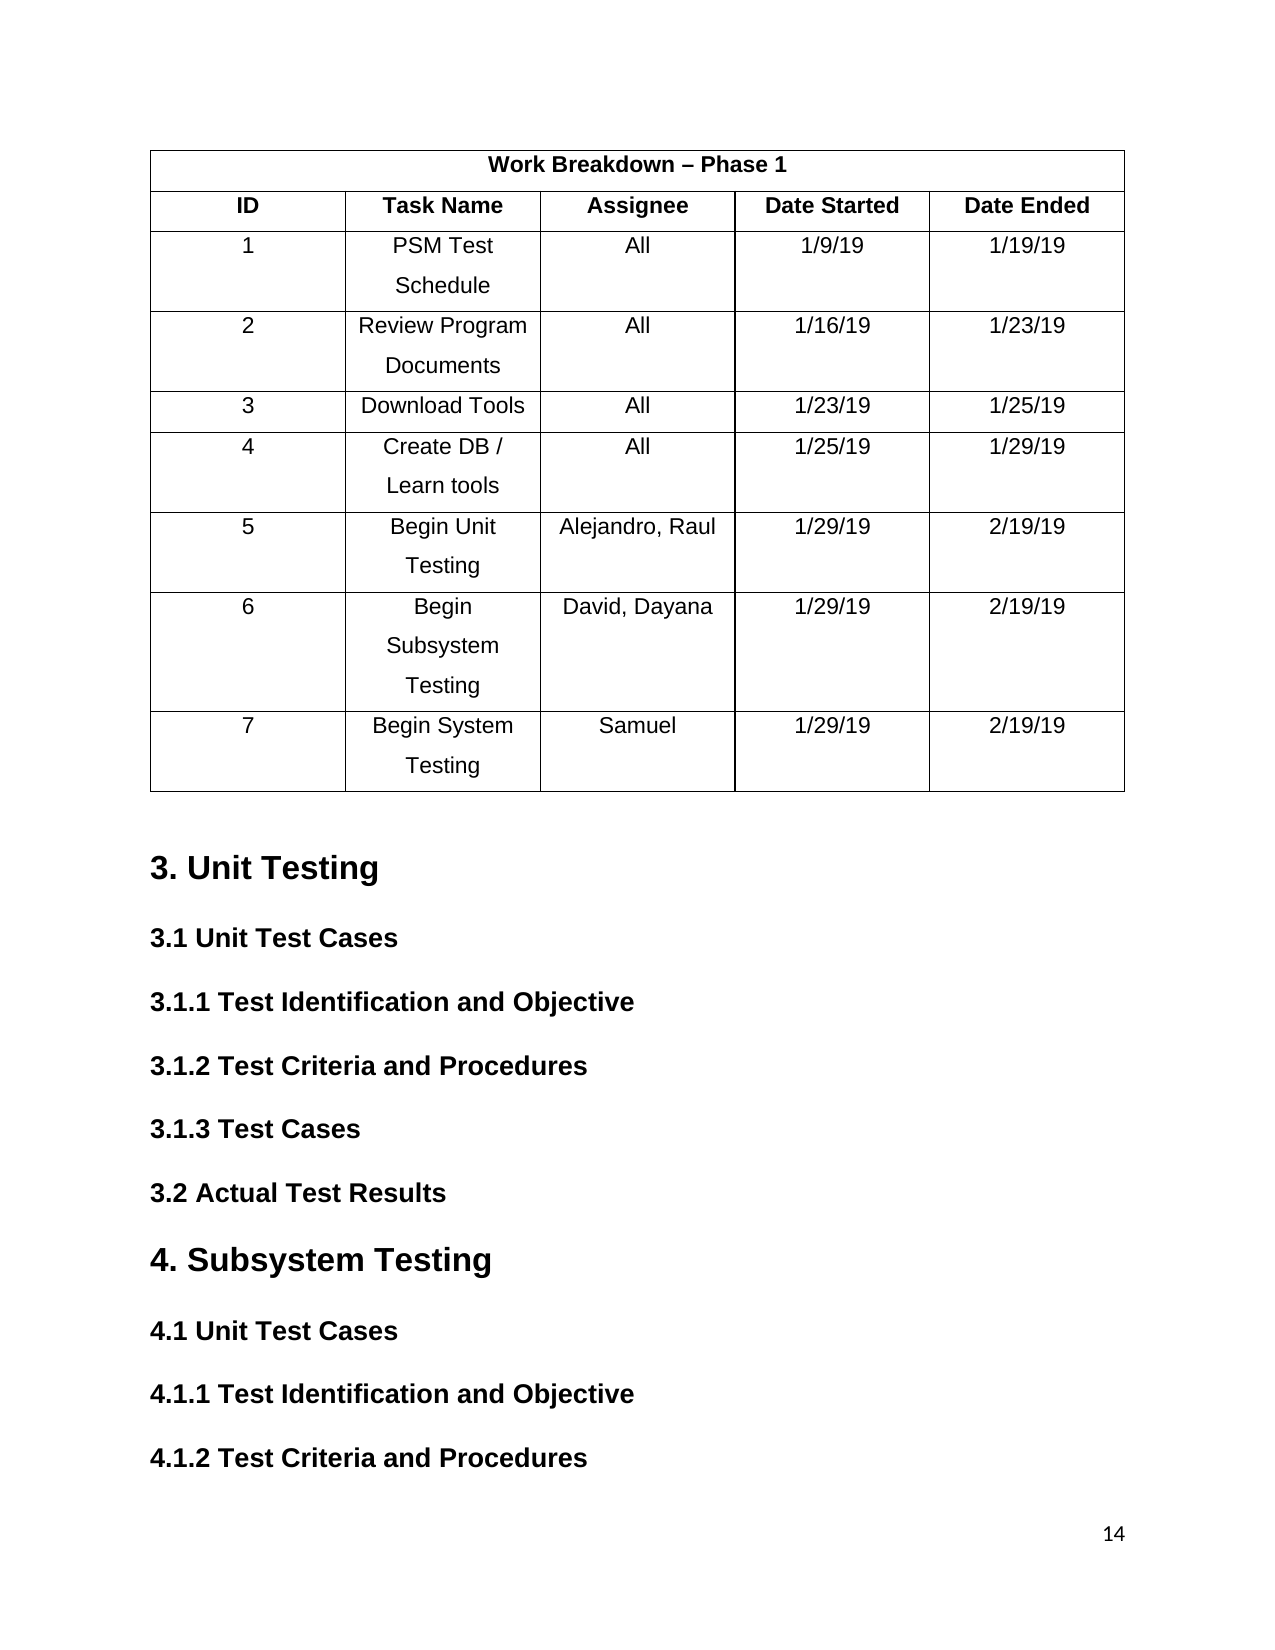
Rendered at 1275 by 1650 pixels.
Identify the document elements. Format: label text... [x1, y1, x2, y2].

table_cell 1/19/19 [930, 232, 1124, 311]
table_cell 1 [151, 232, 345, 311]
table_cell 1/29/19 [736, 513, 929, 592]
table_cell PSM Test Schedule [346, 232, 540, 311]
table_cell 1/29/19 [736, 712, 929, 791]
table_cell Begin Unit Testing [346, 513, 540, 592]
table_cell 2/19/19 [930, 712, 1124, 791]
text 4.1.1 Test Identification and Objective [150, 1378, 1125, 1409]
table_cell Samuel [541, 712, 734, 791]
text 4.1.2 Test Criteria and Procedures [150, 1442, 1125, 1473]
table_cell David, Dayana [541, 593, 734, 711]
table_cell 5 [151, 513, 345, 592]
table_cell 2 [151, 312, 345, 391]
text 4.1 Unit Test Cases [150, 1314, 1125, 1346]
text 4. Subsystem Testing [150, 1240, 1125, 1279]
table_cell 2/19/19 [930, 513, 1124, 592]
table_cell 1/25/19 [930, 392, 1124, 432]
table_cell 1/9/19 [736, 232, 929, 311]
table_cell 7 [151, 712, 345, 791]
table_cell Alejandro, Raul [541, 513, 734, 592]
table_cell 1/23/19 [736, 392, 929, 432]
text 3.1.1 Test Identification and Objective [150, 986, 1125, 1017]
table_cell Date Ended [930, 192, 1124, 231]
table_cell 1/29/19 [736, 593, 929, 711]
table_cell Create DB / Learn tools [346, 433, 540, 512]
table_header Work Breakdown – Phase 1 [151, 151, 1124, 191]
table_cell 6 [151, 593, 345, 711]
table_cell 3 [151, 392, 345, 432]
text 3.1.3 Test Cases [150, 1113, 1125, 1144]
text 3.1 Unit Test Cases [150, 922, 1125, 954]
table_cell Begin Subsystem Testing [346, 593, 540, 711]
table_cell All [541, 232, 734, 311]
text 3.2 Actual Test Results [150, 1177, 1125, 1208]
table_cell 1/29/19 [930, 433, 1124, 512]
table_cell All [541, 433, 734, 512]
table_cell Begin System Testing [346, 712, 540, 791]
text 3.1.2 Test Criteria and Procedures [150, 1049, 1125, 1081]
table_cell All [541, 392, 734, 432]
table_cell 1/25/19 [736, 433, 929, 512]
table_cell All [541, 312, 734, 391]
table_cell Assignee [541, 192, 734, 231]
table_cell Review Program Documents [346, 312, 540, 391]
table_cell 2/19/19 [930, 593, 1124, 711]
table_cell 1/23/19 [930, 312, 1124, 391]
table_cell Task Name [346, 192, 540, 231]
table_cell Date Started [736, 192, 929, 231]
text 3. Unit Testing [150, 848, 1125, 887]
table_cell 1/16/19 [736, 312, 929, 391]
table_cell Download Tools [346, 392, 540, 432]
table_cell 4 [151, 433, 345, 512]
table_cell ID [151, 192, 345, 231]
